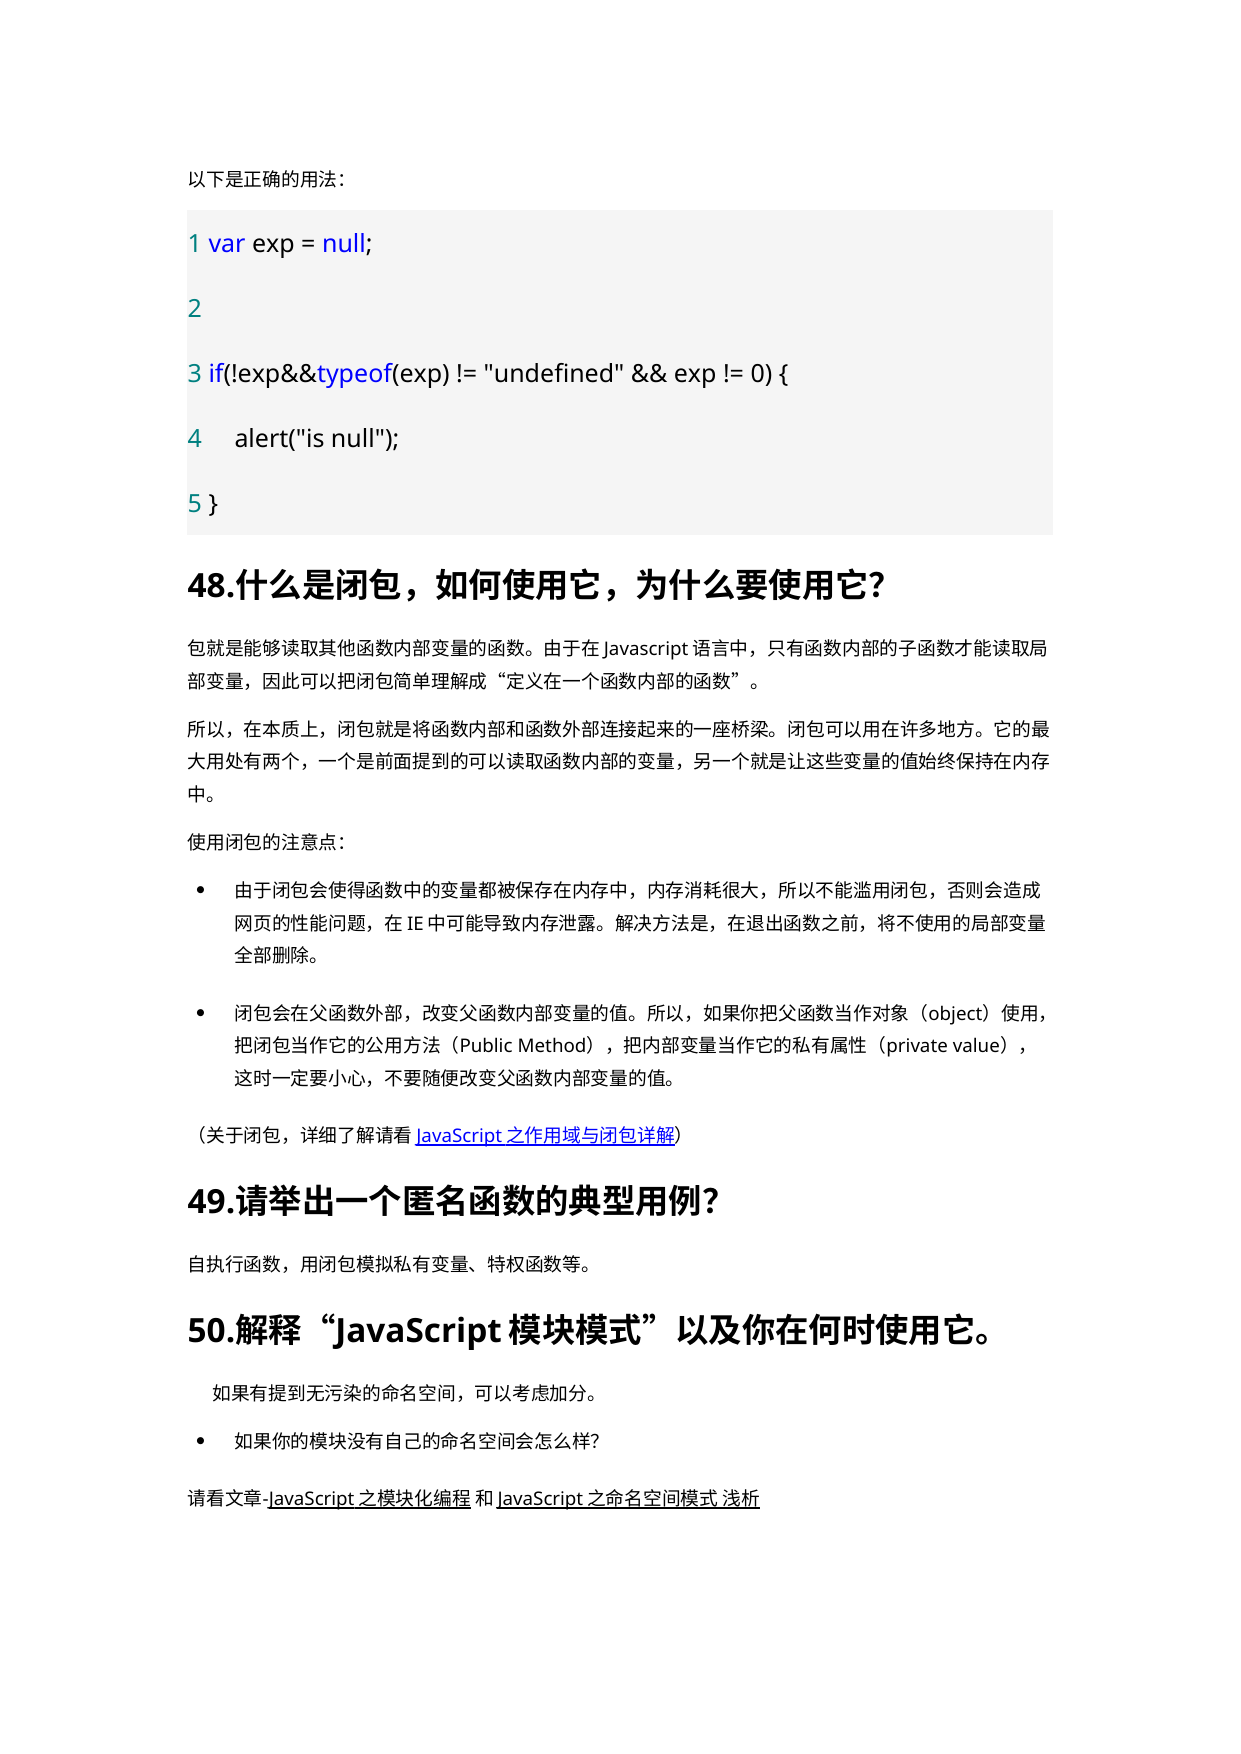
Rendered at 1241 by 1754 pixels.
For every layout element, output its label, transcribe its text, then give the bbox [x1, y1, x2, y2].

list 如果你的模块没有自己的命名空间会怎么样？ [197, 1424, 1053, 1456]
text 5 } [187, 470, 1053, 535]
text 4 alert("is null"); [187, 405, 1053, 470]
text 50.解释“JavaScript模块模式”以及你在何时使用它。 [187, 1295, 1053, 1360]
list 闭包会在父函数外部，改变父函数内部变量的值。所以，如果你把父函数当作对象（object）使用，把闭包当作它的公用方法（Public Method），把内部变量当作它的私有属性（private value），这时一定要小心，不要随便改变父函数内部变量的值。 [197, 996, 1053, 1093]
text 3 if(!exp&&typeof(exp) != "undefined" && exp != 0) { [187, 340, 1053, 405]
text 49.请举出一个匿名函数的典型用例？ [187, 1166, 1053, 1231]
list 由于闭包会使得函数中的变量都被保存在内存中，内存消耗很大，所以不能滥用闭包，否则会造成网页的性能问题，在IE中可能导致内存泄露。解决方法是，在退出函数之前，将不使用的局部变量全部删除。 [197, 873, 1053, 971]
text 2 [187, 275, 1053, 340]
text 如果有提到无污染的命名空间，可以考虑加分。 [187, 1376, 1053, 1408]
text 所以，在本质上，闭包就是将函数内部和函数外部连接起来的一座桥梁。闭包可以用在许多地方。它的最大用处有两个，一个是前面提到的可以读取函数内部的变量，另一个就是让这些变量的值始终保持在内存中。 [187, 712, 1053, 809]
text （关于闭包，详细了解请看JavaScript之作用域与闭包详解） [187, 1118, 1053, 1151]
text 1 var exp = null; [187, 210, 1053, 275]
text 包就是能够读取其他函数内部变量的函数。由于在Javascript语言中，只有函数内部的子函数才能读取局部变量，因此可以把闭包简单理解成“定义在一个函数内部的函数”。 [187, 631, 1053, 696]
text 请看文章-JavaScript之模块化编程 和JavaScript之命名空间模式 浅析 [187, 1481, 1053, 1514]
text 48.什么是闭包，如何使用它，为什么要使用它？ [187, 551, 1053, 616]
text 使用闭包的注意点： [187, 825, 1053, 858]
text 自执行函数，用闭包模拟私有变量、特权函数等。 [187, 1247, 1053, 1279]
text 以下是正确的用法： [187, 162, 1053, 194]
